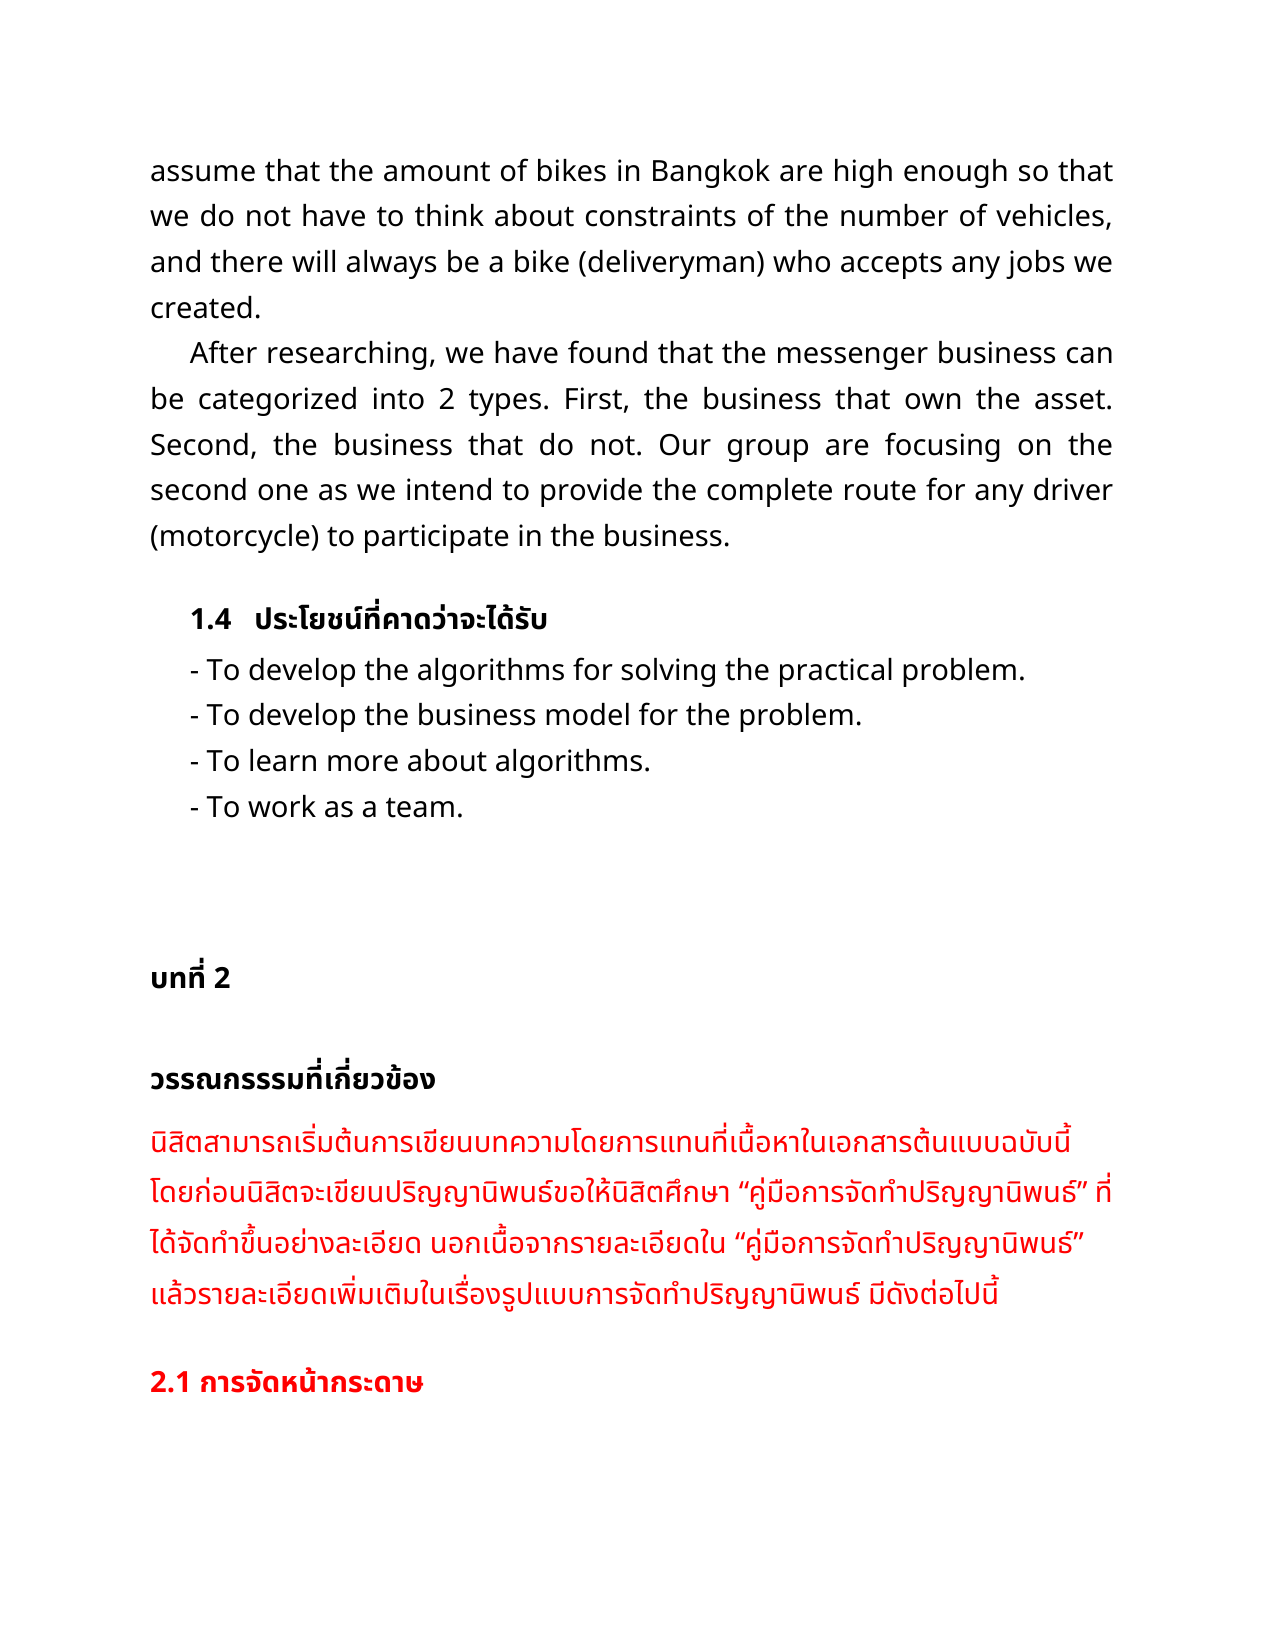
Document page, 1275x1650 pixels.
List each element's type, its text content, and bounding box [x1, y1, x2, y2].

subtitle 2.1 การจัดหน้ากระดาษ [150, 1361, 1114, 1406]
subtitle วรรณกรรรมที่เกี่ยวข้อง [150, 1058, 1114, 1102]
text - To develop the business model for the problem. [189, 694, 1114, 734]
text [150, 150, 1114, 327]
text - To develop the algorithms for solving the practical problem. [189, 649, 1114, 689]
subtitle 1.4 ประโยชน์ที่คาดว่าจะได้รับ [189, 598, 1114, 642]
subtitle บทที่ 2 [150, 957, 1114, 1002]
text After researching, we have found that the messenger business can be categorized into 2 types. First, the business that own the asset. Second, the business that do not. Our group are focusing on the second one as we intend to provide the complete route for any driver (motorcycle) to participate in the business. [150, 332, 1114, 555]
text - To work as a team. [189, 786, 1114, 826]
text - To learn more about algorithms. [189, 740, 1114, 780]
text นิสิตสามารถเริ่มต้นการเขียนบทความโดยการแทนที่เนื้อหาในเอกสารต้นแบบฉบับนี้ โดยก่อนนิสิตจะเขียนปริญญานิพนธ์ขอให้นิสิตศึกษา “คู่มือการจัดทำปริญญานิพนธ์” ที่ได้จัดทำขึ้นอย่างละเอียด นอกเนื้อจากรายละเอียดใน “คู่มือการจัดทำปริญญานิพนธ์” แล้วรายละเอียดเพิ่มเติมในเรื่องรูปแบบการจัดทำปริญญานิพนธ์ มีดังต่อไปนี้ [150, 1121, 1114, 1317]
